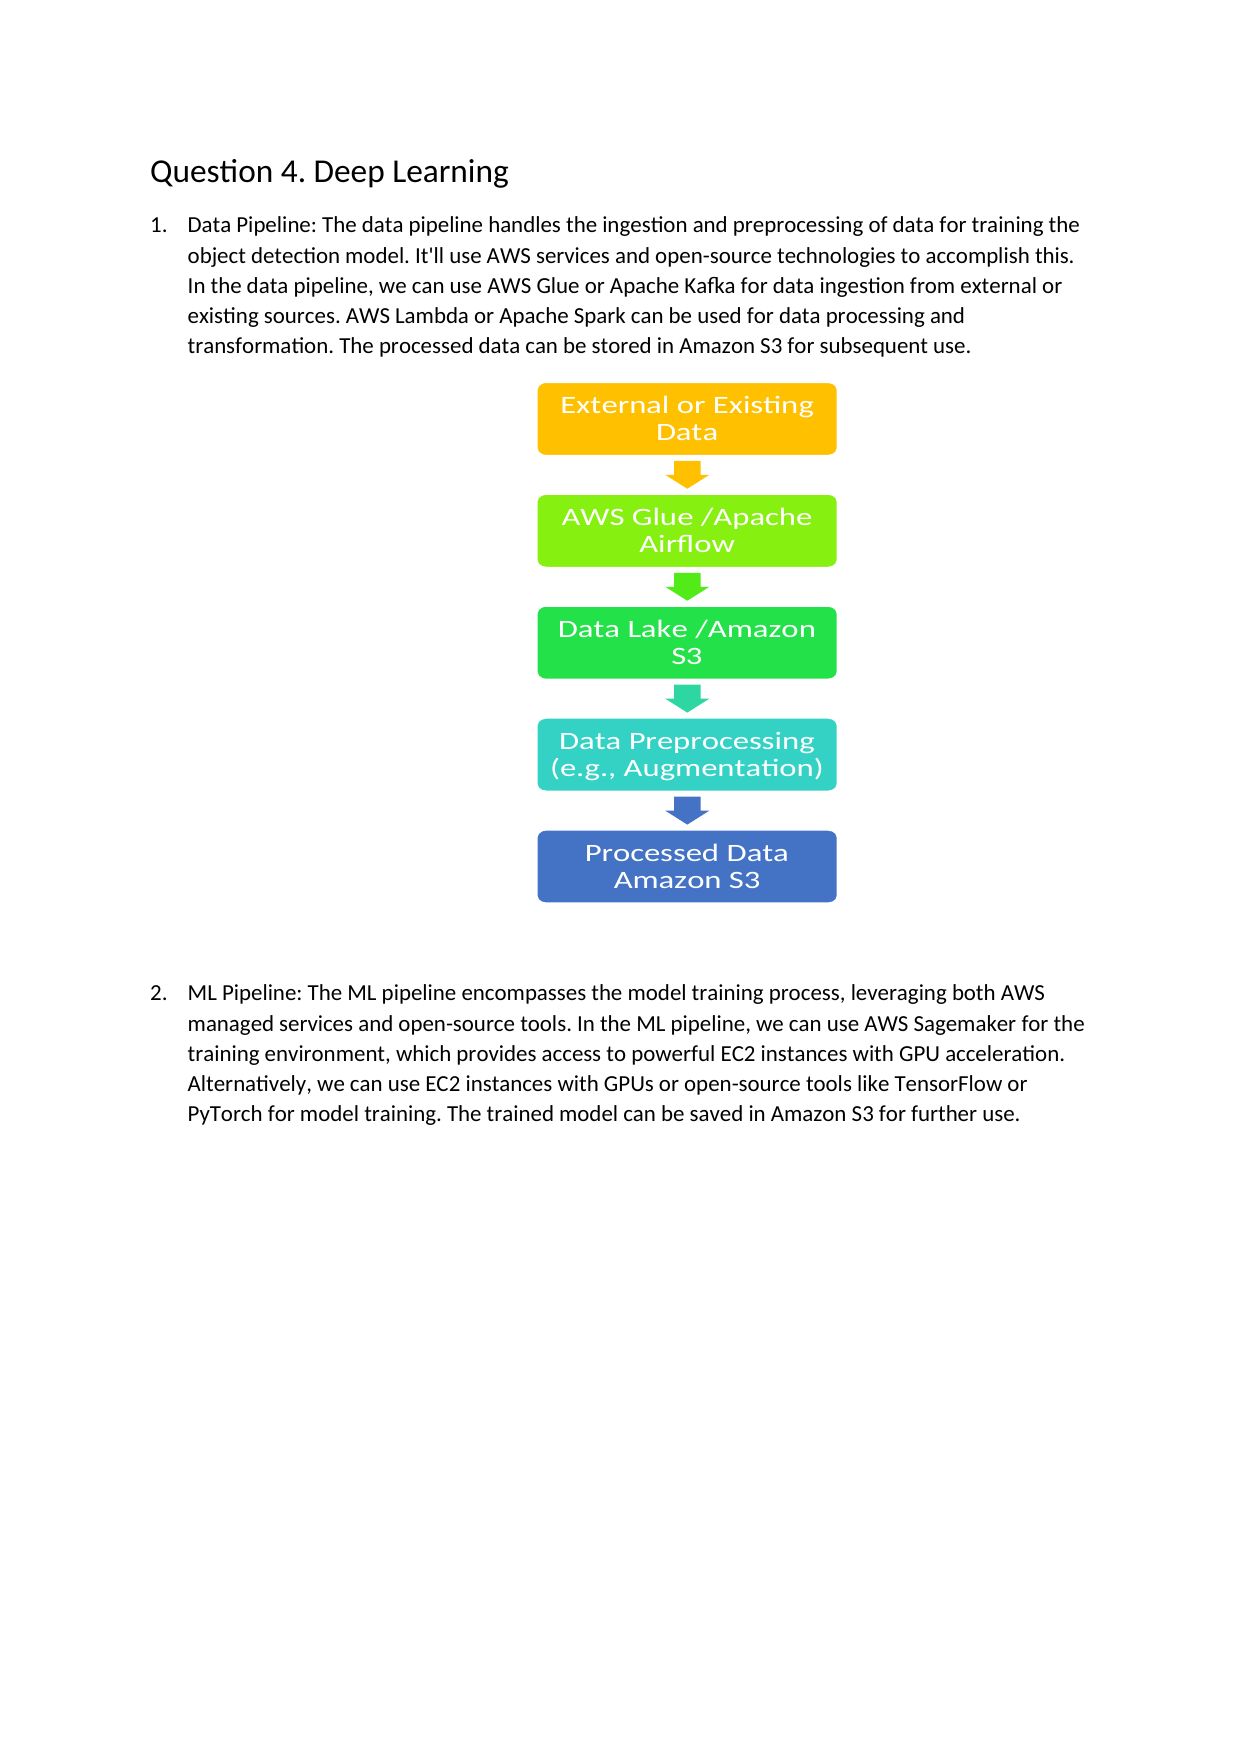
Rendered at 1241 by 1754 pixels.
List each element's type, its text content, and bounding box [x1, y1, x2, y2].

list ML Pipeline: The ML pipeline encompasses the model training process, leveraging both AWS managed services and open-source tools. In the ML pipeline, we can use AWS Sagemaker for the training environment, which provides access to powerful EC2 instances with GPU acceleration. Alternatively, we can use EC2 instances with GPUs or open-source tools like TensorFlow or PyTorch for model training. The trained model can be saved in Amazon S3 for further use. [150, 978, 1090, 1127]
list Data Pipeline: The data pipeline handles the ingestion and preprocessing of data for training the object detection model. It'll use AWS services and open-source technologies to accomplish this. In the data pipeline, we can use AWS Glue or Apache Kafka for data ingestion from external or existing sources. AWS Lambda or Apache Spark can be used for data processing and transformation. The processed data can be stored in Amazon S3 for subsequent use. [150, 211, 1090, 359]
text Question 4. Deep Learning [150, 150, 1090, 191]
